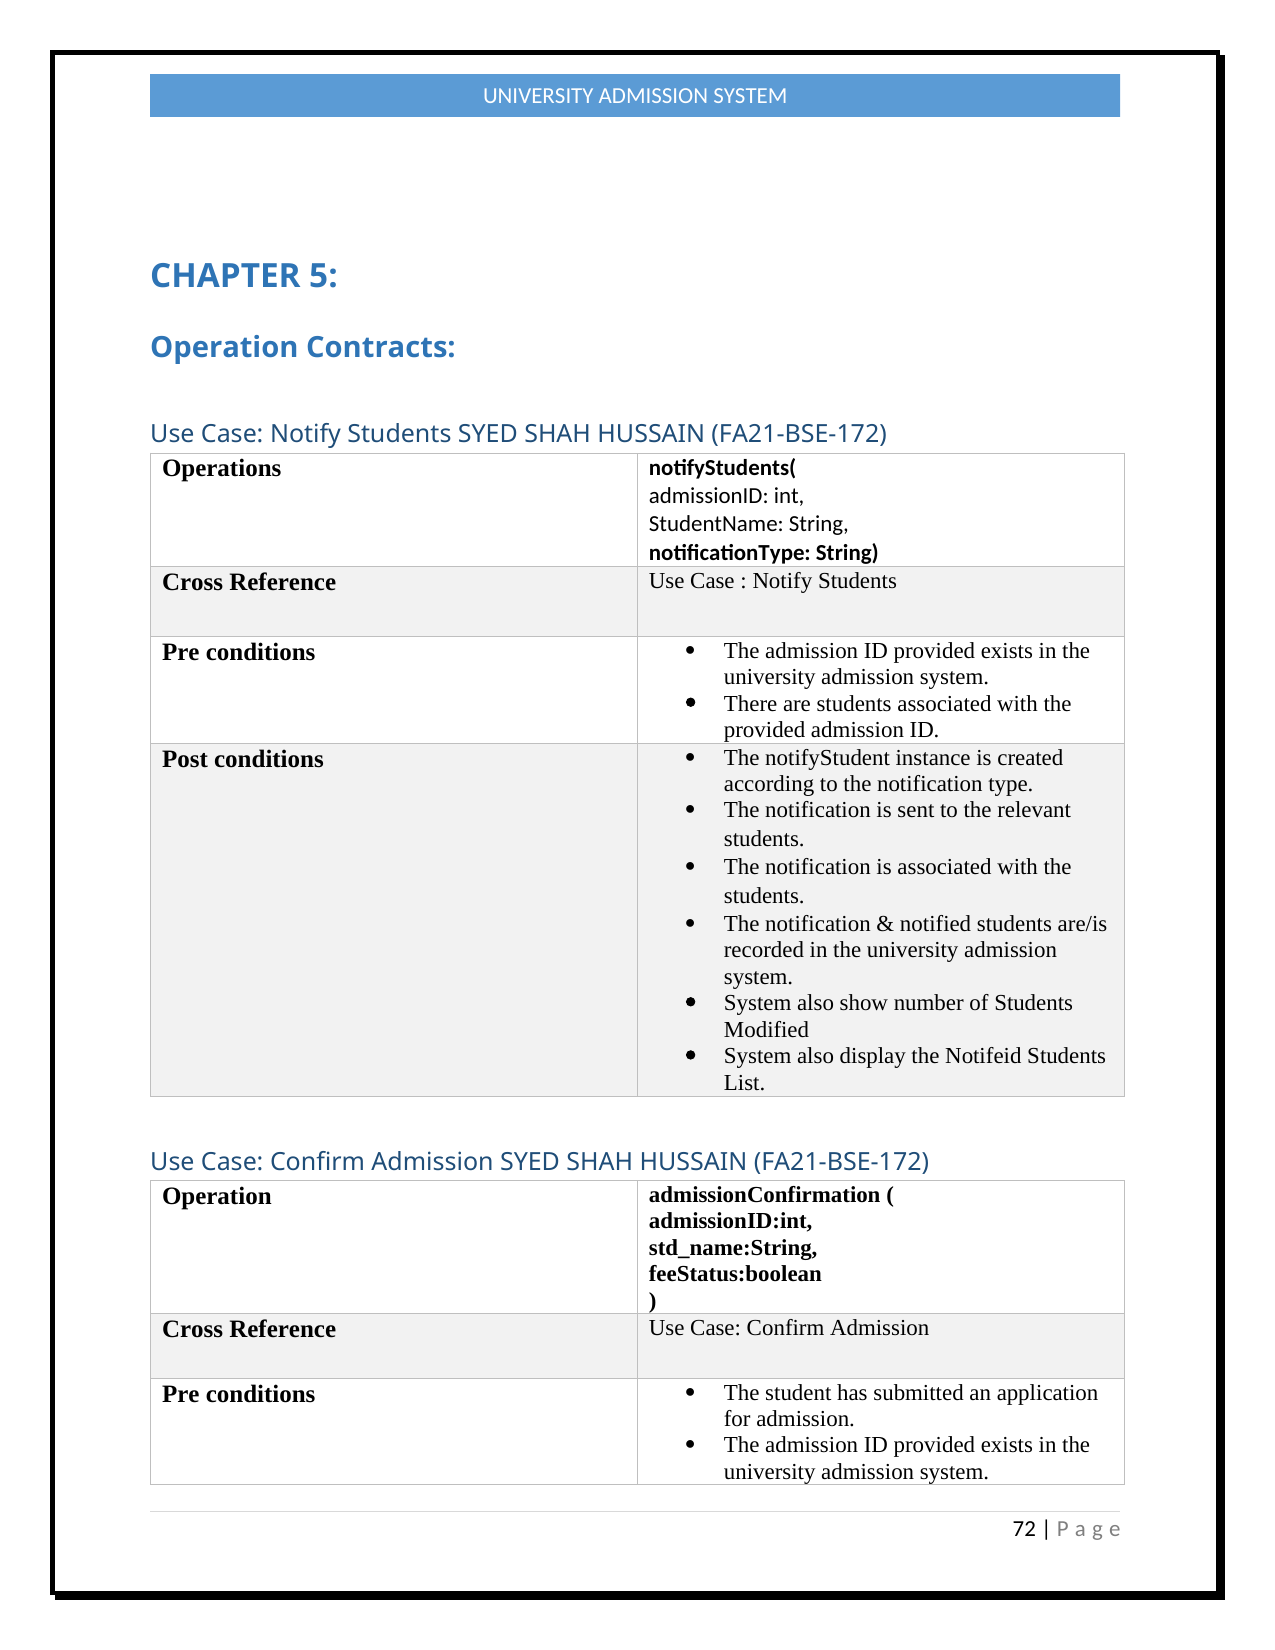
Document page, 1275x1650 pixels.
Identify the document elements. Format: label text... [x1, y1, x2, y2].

table_header admissionConfirmation ( admissionID:int, std_name:String, feeStatus:boolean ) [638, 1181, 1124, 1313]
table_cell Pre conditions [151, 1379, 637, 1484]
table_cell The admission ID provided exists in the university admission system. There are students associated with the provided admission ID. [638, 637, 1124, 743]
table_cell Pre conditions [151, 637, 637, 743]
table_cell The notifyStudent instance is created according to the notification type. The notification is sent to the relevant students. The notification is associated with the students. The notification & notified students are/is recorded in the university admission system. System also show number of Students Modified System also display the Notifeid Students List. [638, 744, 1124, 1096]
table_cell Cross Reference [151, 1314, 637, 1378]
table_cell Use Case : Notify Students [638, 567, 1124, 636]
subtitle CHAPTER 5: [150, 252, 1120, 297]
table_header Operation [151, 1181, 637, 1313]
table_cell Cross Reference [151, 567, 637, 636]
table_header notifyStudents( admissionID: int, StudentName: String, notificationType: String) [638, 454, 1124, 566]
table_cell Post conditions [151, 744, 637, 1096]
table_cell Use Case: Confirm Admission [638, 1314, 1124, 1378]
subtitle Operation Contracts: [150, 326, 1120, 366]
table_header Operations [151, 454, 637, 566]
subtitle Use Case: Confirm Admission SYED SHAH HUSSAIN (FA21-BSE-172) [150, 1143, 1120, 1177]
subtitle Use Case: Notify Students SYED SHAH HUSSAIN (FA21-BSE-172) [150, 416, 1120, 450]
